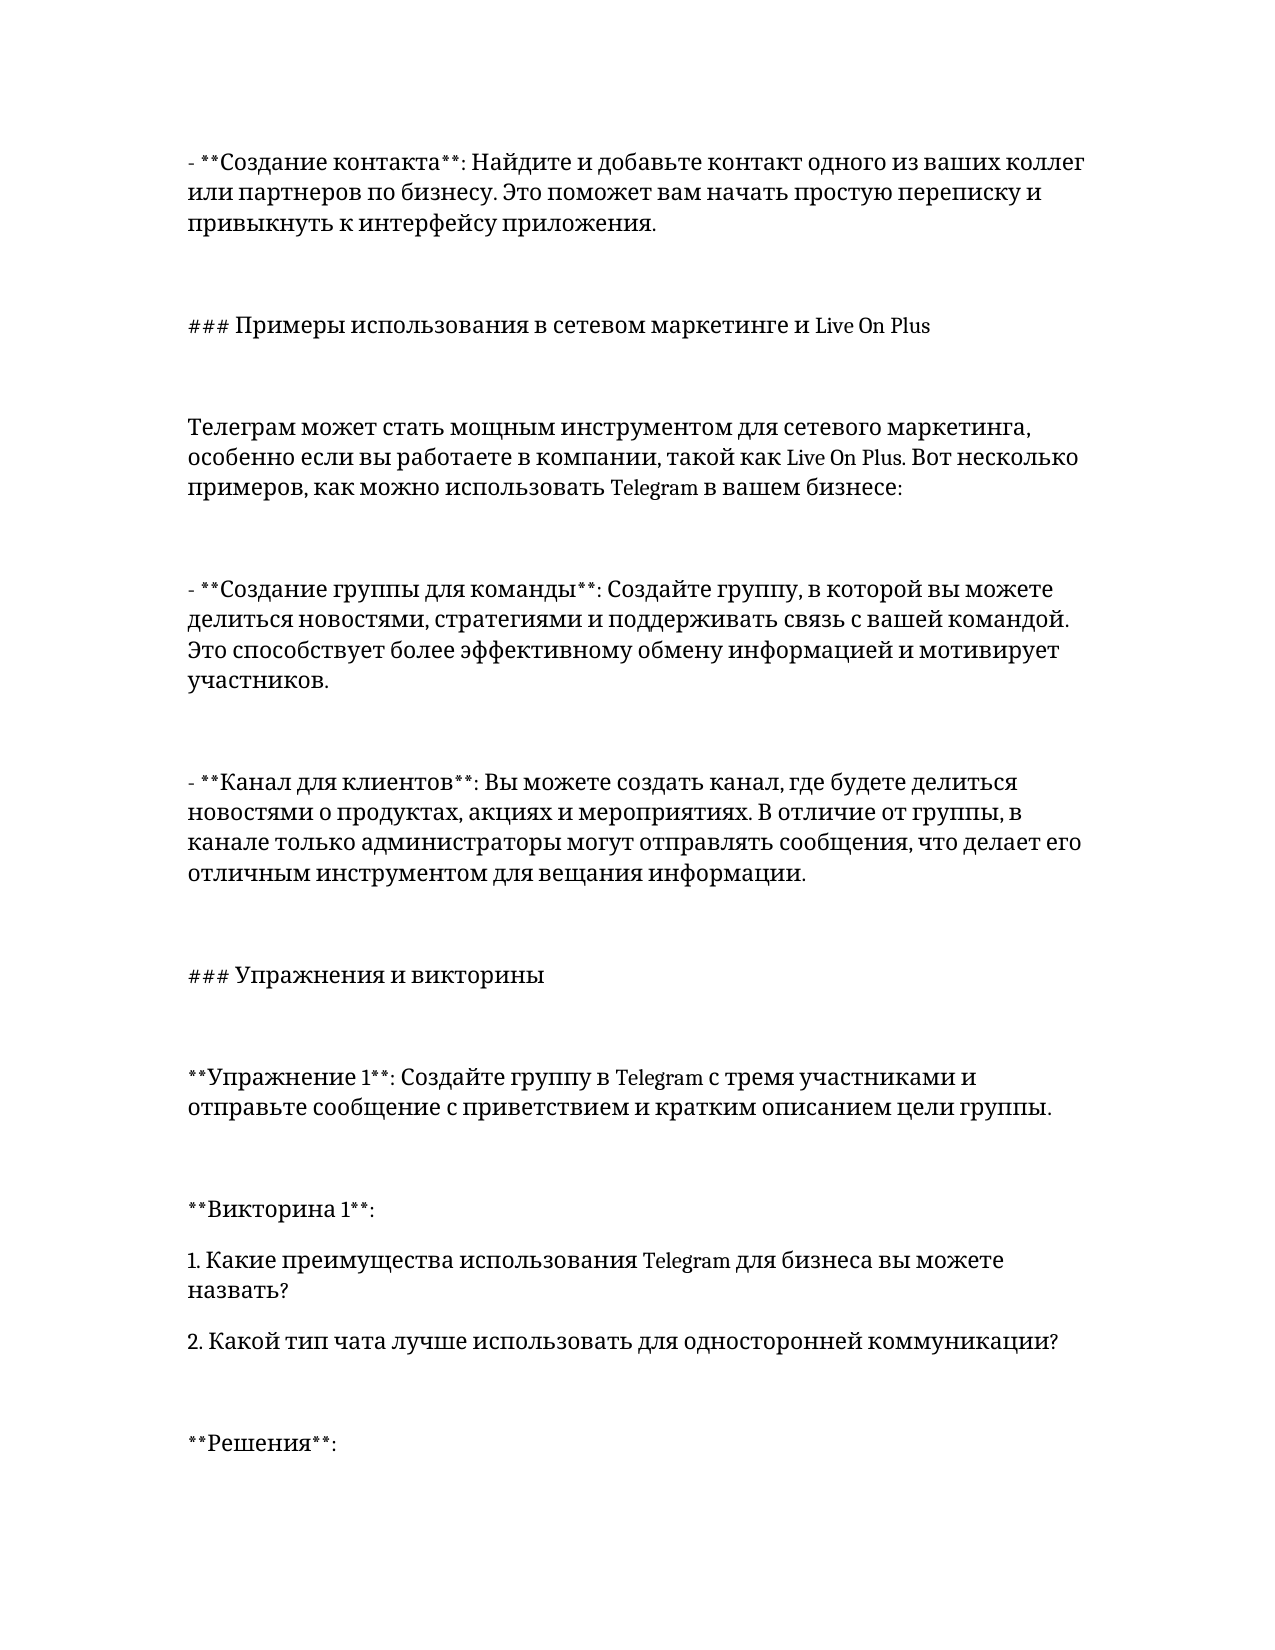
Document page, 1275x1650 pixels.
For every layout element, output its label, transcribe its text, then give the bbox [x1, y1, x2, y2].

text **Викторина 1**: [187, 1197, 1087, 1223]
text 2. Какой тип чата лучше использовать для односторонней коммуникации? [187, 1329, 1087, 1356]
text Телеграм может стать мощным инструментом для сетевого маркетинга, особенно если вы работаете в компании, такой как Live On Plus. Вот несколько примеров, как можно использовать Telegram в вашем бизнесе: [187, 414, 1087, 501]
text ### Примеры использования в сетевом маркетинге и Live On Plus [187, 312, 1087, 339]
text - **Создание контакта**: Найдите и добавьте контакт одного из ваших коллег или партнеров по бизнесу. Это поможет вам начать простую переписку и привыкнуть к интерфейсу приложения. [187, 150, 1087, 237]
text **Упражнение 1**: Создайте группу в Telegram с тремя участниками и отправьте сообщение с приветствием и кратким описанием цели группы. [187, 1064, 1087, 1121]
text 1. Какие преимущества использования Telegram для бизнеса вы можете назвать? [187, 1248, 1087, 1304]
text **Решения**: [187, 1431, 1087, 1458]
text ### Упражнения и викторины [187, 962, 1087, 989]
text - **Канал для клиентов**: Вы можете создать канал, где будете делиться новостями о продуктах, акциях и мероприятиях. В отличие от группы, в канале только администраторы могут отправлять сообщения, что делает его отличным инструментом для вещания информации. [187, 770, 1087, 887]
text - **Создание группы для команды**: Создайте группу, в которой вы можете делиться новостями, стратегиями и поддерживать связь с вашей командой. Это способствует более эффективному обмену информацией и мотивирует участников. [187, 577, 1087, 694]
